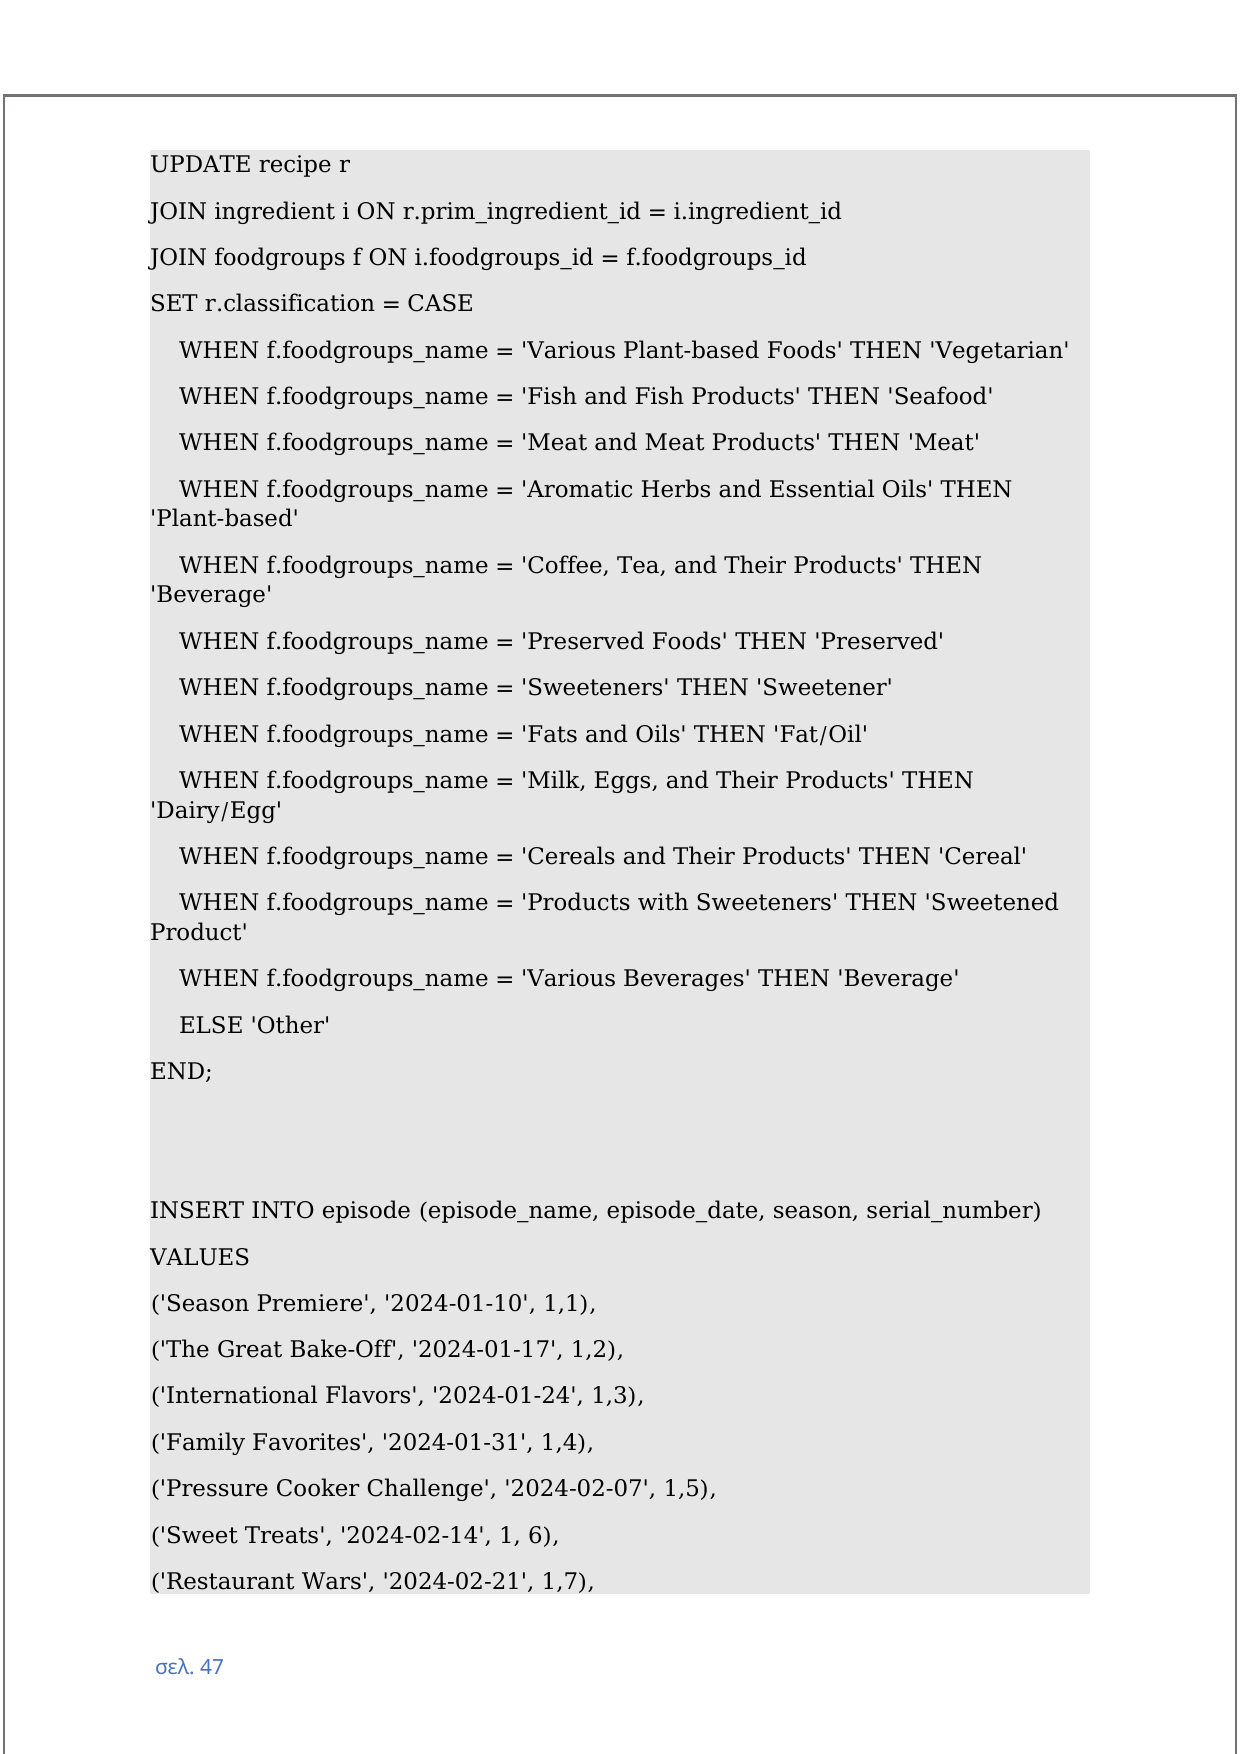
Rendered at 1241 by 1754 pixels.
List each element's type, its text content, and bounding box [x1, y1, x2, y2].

text ('The Great Bake-Off', '2024-01-17', 1,2), [150, 1335, 1090, 1362]
text INSERT INTO episode (episode_name, episode_date, season, serial_number) [150, 1196, 1090, 1223]
text WHEN f.foodgroups_name = 'Various Beverages' THEN 'Beverage' [150, 964, 1090, 992]
text WHEN f.foodgroups_name = 'Sweeteners' THEN 'Sweetener' [150, 673, 1090, 700]
text JOIN foodgroups f ON i.foodgroups_id = f.foodgroups_id [150, 243, 1090, 270]
text WHEN f.foodgroups_name = 'Aromatic Herbs and Essential Oils' THEN 'Plant-based' [150, 474, 1090, 532]
text WHEN f.foodgroups_name = 'Cereals and Their Products' THEN 'Cereal' [150, 842, 1090, 869]
text ELSE 'Other' [150, 1010, 1090, 1038]
text ('Restaurant Wars', '2024-02-21', 1,7), [150, 1567, 1090, 1594]
text VALUES [150, 1242, 1090, 1270]
text ('Season Premiere', '2024-01-10', 1,1), [150, 1288, 1090, 1316]
text UPDATE recipe r [150, 150, 1090, 177]
text WHEN f.foodgroups_name = 'Fats and Oils' THEN 'Fat/Oil' [150, 719, 1090, 747]
text WHEN f.foodgroups_name = 'Fish and Fish Products' THEN 'Seafood' [150, 382, 1090, 409]
text WHEN f.foodgroups_name = 'Milk, Eggs, and Their Products' THEN 'Dairy/Egg' [150, 766, 1090, 823]
text ('Family Favorites', '2024-01-31', 1,4), [150, 1428, 1090, 1455]
text END; [150, 1057, 1090, 1084]
text WHEN f.foodgroups_name = 'Various Plant-based Foods' THEN 'Vegetarian' [150, 335, 1090, 363]
text WHEN f.foodgroups_name = 'Meat and Meat Products' THEN 'Meat' [150, 428, 1090, 456]
text WHEN f.foodgroups_name = 'Preserved Foods' THEN 'Preserved' [150, 627, 1090, 654]
text ('International Flavors', '2024-01-24', 1,3), [150, 1381, 1090, 1409]
text SET r.classification = CASE [150, 289, 1090, 317]
text WHEN f.foodgroups_name = 'Coffee, Tea, and Their Products' THEN 'Beverage' [150, 551, 1090, 608]
text ('Pressure Cooker Challenge', '2024-02-07', 1,5), [150, 1474, 1090, 1501]
text JOIN ingredient i ON r.prim_ingredient_id = i.ingredient_id [150, 196, 1090, 224]
text WHEN f.foodgroups_name = 'Products with Sweeteners' THEN 'Sweetened Product' [150, 888, 1090, 945]
text ('Sweet Treats', '2024-02-14', 1, 6), [150, 1520, 1090, 1548]
